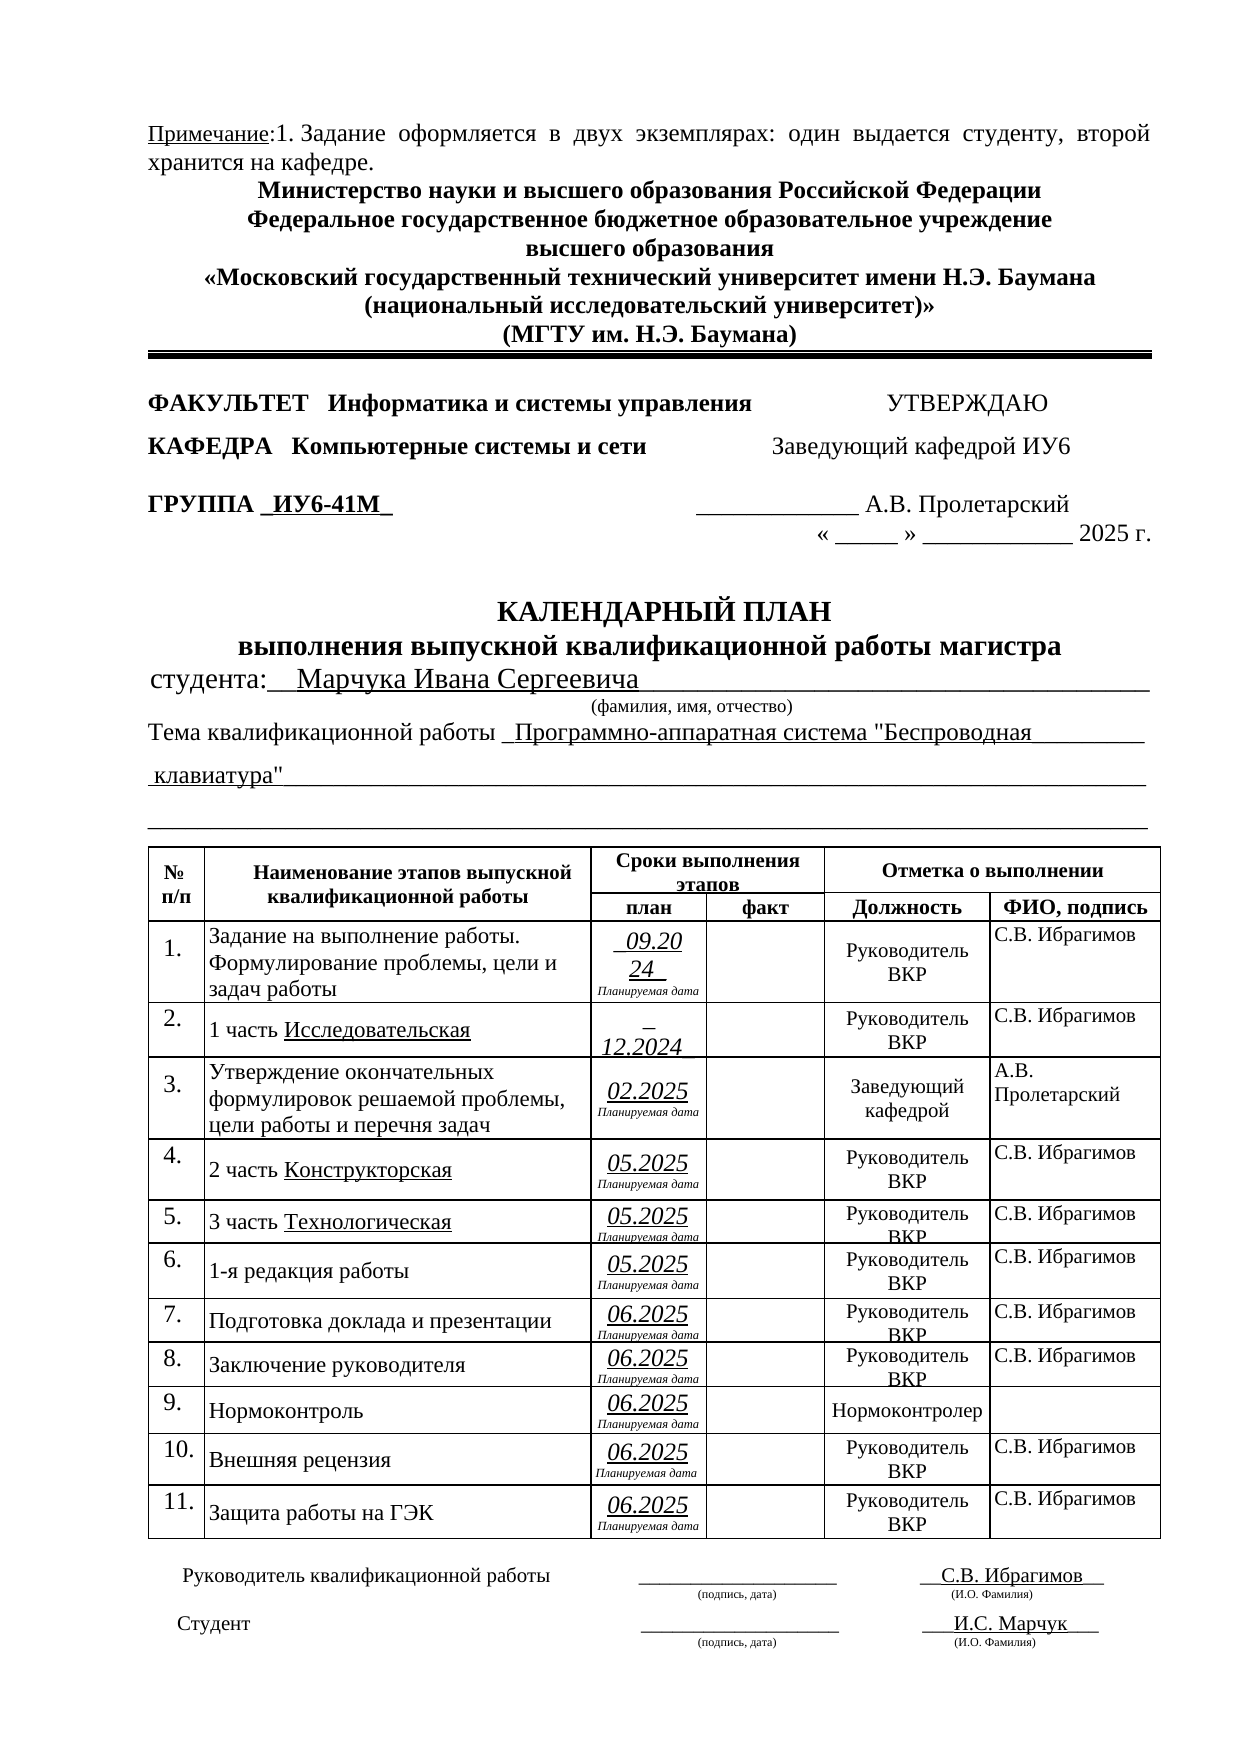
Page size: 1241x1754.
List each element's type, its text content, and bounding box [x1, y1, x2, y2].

table_cell [149, 922, 204, 1002]
table_cell [149, 1434, 204, 1484]
table_cell 05.2025 Планируемая дата [592, 1244, 706, 1297]
table_cell [149, 1244, 204, 1297]
table_cell 05.2025 Планируемая дата [592, 1140, 706, 1199]
table_cell [707, 1299, 824, 1341]
text « _____ » ____________ 2025 г. [148, 518, 1152, 546]
table_cell [707, 1486, 824, 1538]
table_cell Руководитель ВКР [825, 922, 989, 1002]
table_header Отметка о выполнении [825, 848, 1160, 892]
table_cell _12.2024_ Планируемая дата [592, 1003, 706, 1056]
text (подпись, дата) (И.О. Фамилия) [148, 1635, 1152, 1659]
table_cell Руководитель ВКР [825, 1299, 989, 1341]
table_header № п/п [149, 848, 204, 920]
table_cell Руководитель ВКР [825, 1244, 989, 1297]
table_cell [149, 1201, 204, 1242]
table_cell ФИО, подпись [991, 893, 1160, 920]
table_cell Должность [825, 893, 989, 920]
table_cell [707, 1058, 824, 1138]
table_cell Внешняя рецензия [205, 1434, 590, 1484]
text ГРУППА _ИУ6-41М_ _____________ А.В. Пролетарский [148, 489, 1152, 518]
text Руководитель квалификационной работы ___________________ __С.В. Ибрагимов__ [148, 1563, 1152, 1587]
table_cell [991, 1387, 1160, 1432]
table_cell [707, 922, 824, 1002]
table_cell 06.2025 Планируемая дата [592, 1486, 706, 1538]
text КАЛЕНДАРНЫЙ ПЛАН [148, 594, 1152, 628]
text клавиатура"_____________________________________________________________________ [148, 760, 1152, 788]
table_cell Заключение руководителя [205, 1343, 590, 1386]
table_cell [707, 1201, 824, 1242]
table_cell С.В. Ибрагимов [991, 1486, 1160, 1538]
table_cell С.В. Ибрагимов [991, 1244, 1160, 1297]
text Студент ___________________ ___И.С. Марчук___ [148, 1611, 1152, 1635]
table_cell Руководитель ВКР [825, 1343, 989, 1386]
table_cell Руководитель ВКР [825, 1003, 989, 1056]
text высшего образования [148, 233, 1152, 262]
table_cell Руководитель ВКР [825, 1434, 989, 1484]
table_cell С.В. Ибрагимов [991, 1434, 1160, 1484]
table_header Сроки выполнения этапов [592, 848, 824, 892]
table_cell А.В. Пролетарский [991, 1058, 1160, 1138]
text (фамилия, имя, отчество) [591, 695, 1152, 717]
text ________________________________________________________________________________ [148, 803, 1152, 832]
table_cell 06.2025 Планируемая дата [592, 1299, 706, 1341]
text Федеральное государственное бюджетное образовательное учреждение [148, 204, 1152, 233]
text (национальный исследовательский университет)» [148, 291, 1152, 319]
table_cell Защита работы на ГЭК [205, 1486, 590, 1538]
table_cell [149, 1486, 204, 1538]
table_cell 2 часть Конструкторская [205, 1140, 590, 1199]
table_cell Руководитель ВКР [825, 1140, 989, 1199]
table_cell [707, 1244, 824, 1297]
table_cell Подготовка доклада и презентации [205, 1299, 590, 1341]
table_cell 1-я редакция работы [205, 1244, 590, 1297]
text Министерство науки и высшего образования Российской Федерации [148, 176, 1152, 204]
table_cell 02.2025 Планируемая дата [592, 1058, 706, 1138]
table_cell [149, 1140, 204, 1199]
table_cell С.В. Ибрагимов [991, 1299, 1160, 1341]
table_header Наименование этапов выпускной квалификационной работы [205, 848, 590, 920]
table_cell _09.2024_ Планируемая дата [592, 922, 706, 1002]
table_cell Руководитель ВКР [825, 1201, 989, 1242]
text «Московский государственный технический университет имени Н.Э. Баумана [148, 262, 1152, 291]
table_cell [707, 1343, 824, 1386]
table_cell Руководитель ВКР [825, 1486, 989, 1538]
table_cell [707, 1003, 824, 1056]
table_cell [149, 1003, 204, 1056]
table_cell 06.2025 Планируемая дата [592, 1434, 706, 1484]
text (МГТУ им. Н.Э. Баумана) [148, 319, 1152, 350]
text ФАКУЛЬТЕТ Информатика и системы управления УТВЕРЖДАЮ [148, 388, 1152, 417]
text (подпись, дата) (И.О. Фамилия) [148, 1587, 1152, 1611]
table_cell 06.2025 Планируемая дата [592, 1387, 706, 1432]
table_cell [149, 1299, 204, 1341]
table_cell С.В. Ибрагимов [991, 1140, 1160, 1199]
table_cell Заведующий кафедрой [825, 1058, 989, 1138]
table_cell С.В. Ибрагимов [991, 1201, 1160, 1242]
table_cell [707, 1434, 824, 1484]
text Тема квалификационной работы _Программно-аппаратная система "Беспроводная_________ [148, 717, 1152, 745]
text выполнения выпускной квалификационной работы магистра [148, 628, 1152, 661]
text студента:__Марчука Ивана Сергеевича___________________________________ [148, 661, 1152, 695]
table_cell 05.2025 Планируемая дата [592, 1201, 706, 1242]
table_cell Утверждение окончательных формулировок решаемой проблемы, цели работы и перечня задач [205, 1058, 590, 1138]
table_cell 3 часть Технологическая [205, 1201, 590, 1242]
table_cell С.В. Ибрагимов [991, 1343, 1160, 1386]
table_cell Нормоконтролер [825, 1387, 989, 1432]
table_cell 06.2025 Планируемая дата [592, 1343, 706, 1386]
table_cell Задание на выполнение работы. Формулирование проблемы, цели и задач работы [205, 922, 590, 1002]
table_cell [707, 1140, 824, 1199]
table_cell план [592, 894, 706, 920]
table_cell [149, 1387, 204, 1432]
table_cell факт [707, 894, 824, 920]
table_cell С.В. Ибрагимов [991, 922, 1160, 1002]
table_cell [149, 1343, 204, 1386]
text Примечание:1. Задание оформляется в двух экземплярах: один выдается студенту, второй хранится на кафедре. [148, 118, 1152, 176]
table_cell [707, 1387, 824, 1432]
text КАФЕДРА Компьютерные системы и сети Заведующий кафедрой ИУ6 [148, 431, 1152, 460]
table_cell Нормоконтроль [205, 1387, 590, 1432]
table_cell С.В. Ибрагимов [991, 1003, 1160, 1056]
table_cell 1 часть Исследовательская [205, 1003, 590, 1056]
table_cell [149, 1058, 204, 1138]
